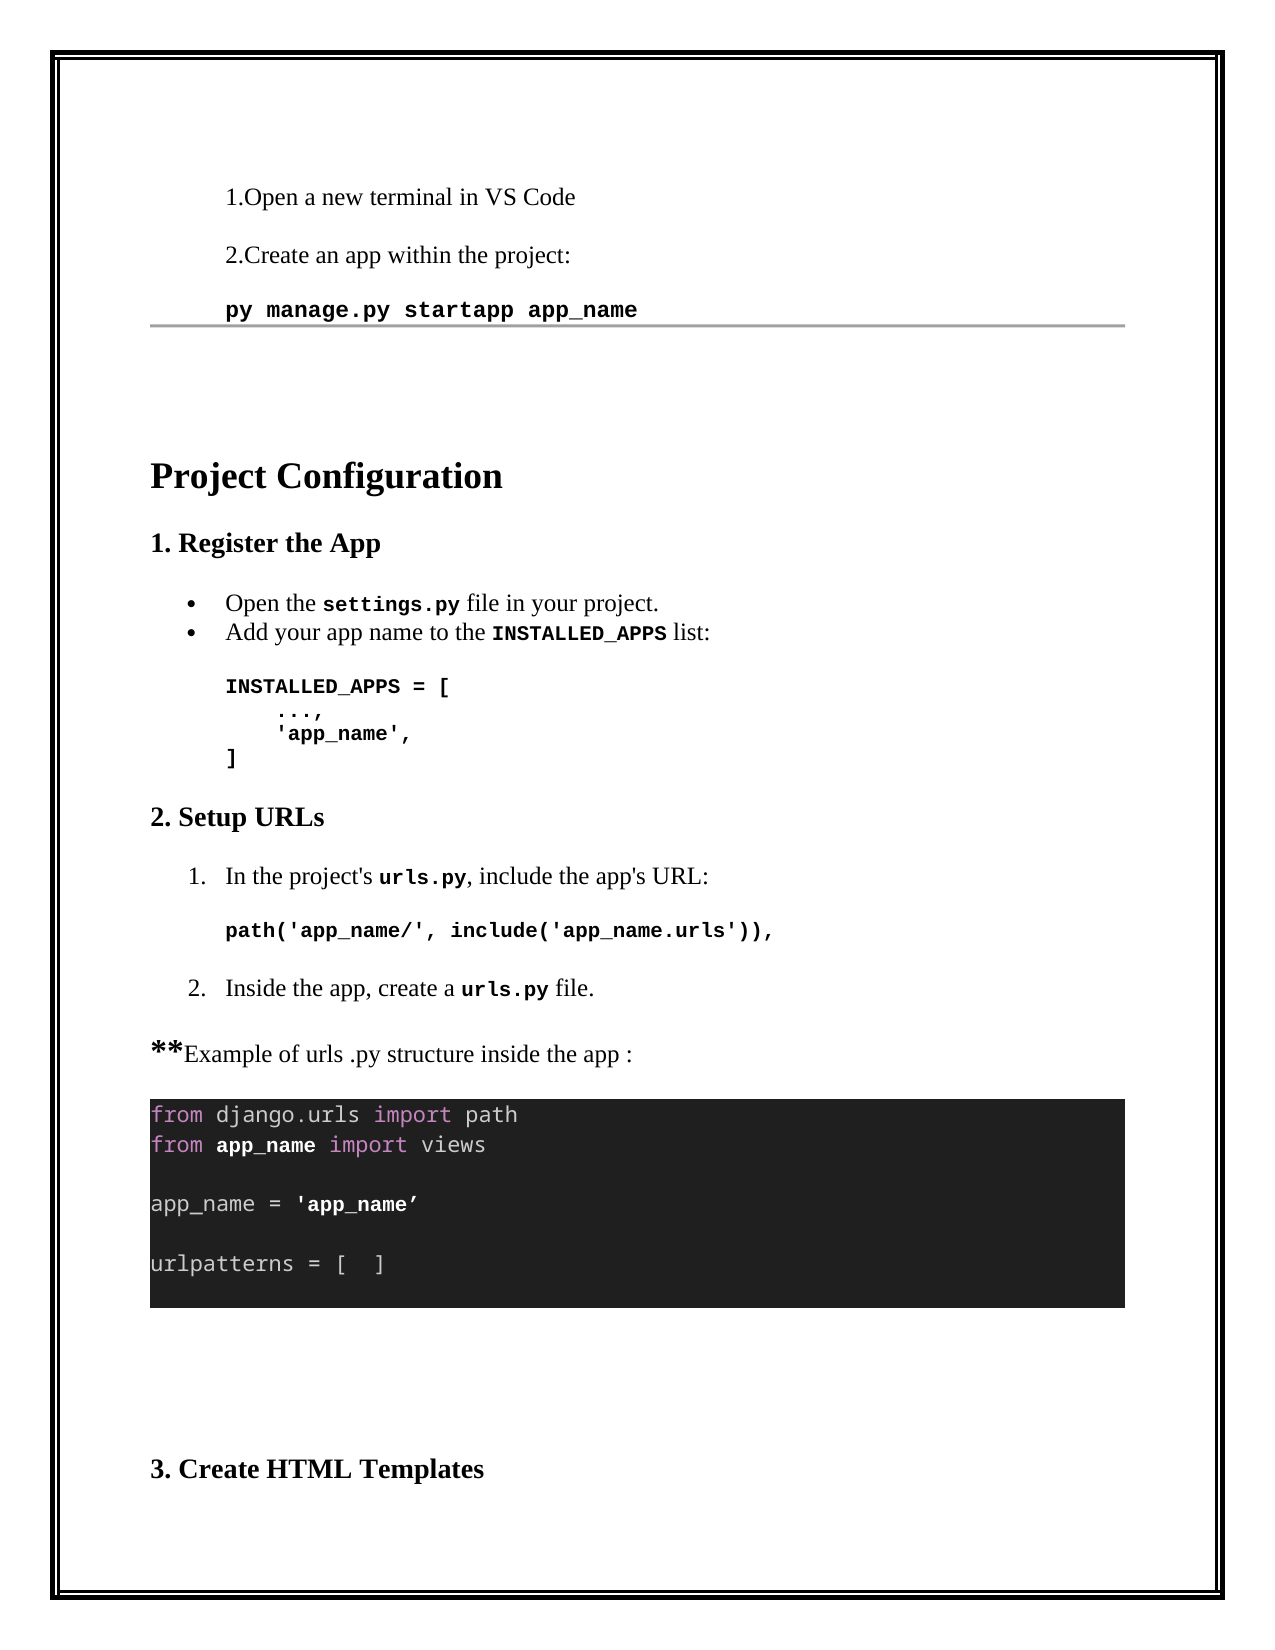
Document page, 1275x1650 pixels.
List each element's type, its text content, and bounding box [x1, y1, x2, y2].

text py manage.py startapp app_name [225, 298, 1125, 324]
text 1. Register the App [150, 526, 1125, 558]
text urlpatterns = [ ] [150, 1248, 1125, 1278]
list 1.Open a new terminal in VS Code [225, 182, 1125, 211]
text 2.Create an app within the project: [188, 240, 1125, 269]
text path('app_name/', include('app_name.urls')), [225, 920, 1125, 944]
text from app_name import views [150, 1129, 1125, 1159]
list Inside the app, create a urls.py file. [188, 973, 1125, 1002]
list Add your app name to the INSTALLED_APPS list: [188, 617, 1125, 647]
text from django.urls import path [150, 1099, 1125, 1129]
text ..., [225, 699, 1125, 723]
text 2. Setup URLs [150, 800, 1125, 832]
list Open the settings.py file in your project. [188, 588, 1125, 617]
text INSTALLED_APPS = [ [225, 676, 1125, 699]
list In the project's urls.py, include the app's URL: [188, 861, 1125, 891]
text **Example of urls .py structure inside the app : [150, 1032, 1125, 1070]
text 'app_name', [225, 723, 1125, 747]
text ] [225, 747, 1125, 771]
text 3. Create HTML Templates [150, 1453, 1125, 1485]
text Project Configuration [150, 454, 1125, 497]
text app_name = 'app_name’ [150, 1188, 1125, 1218]
